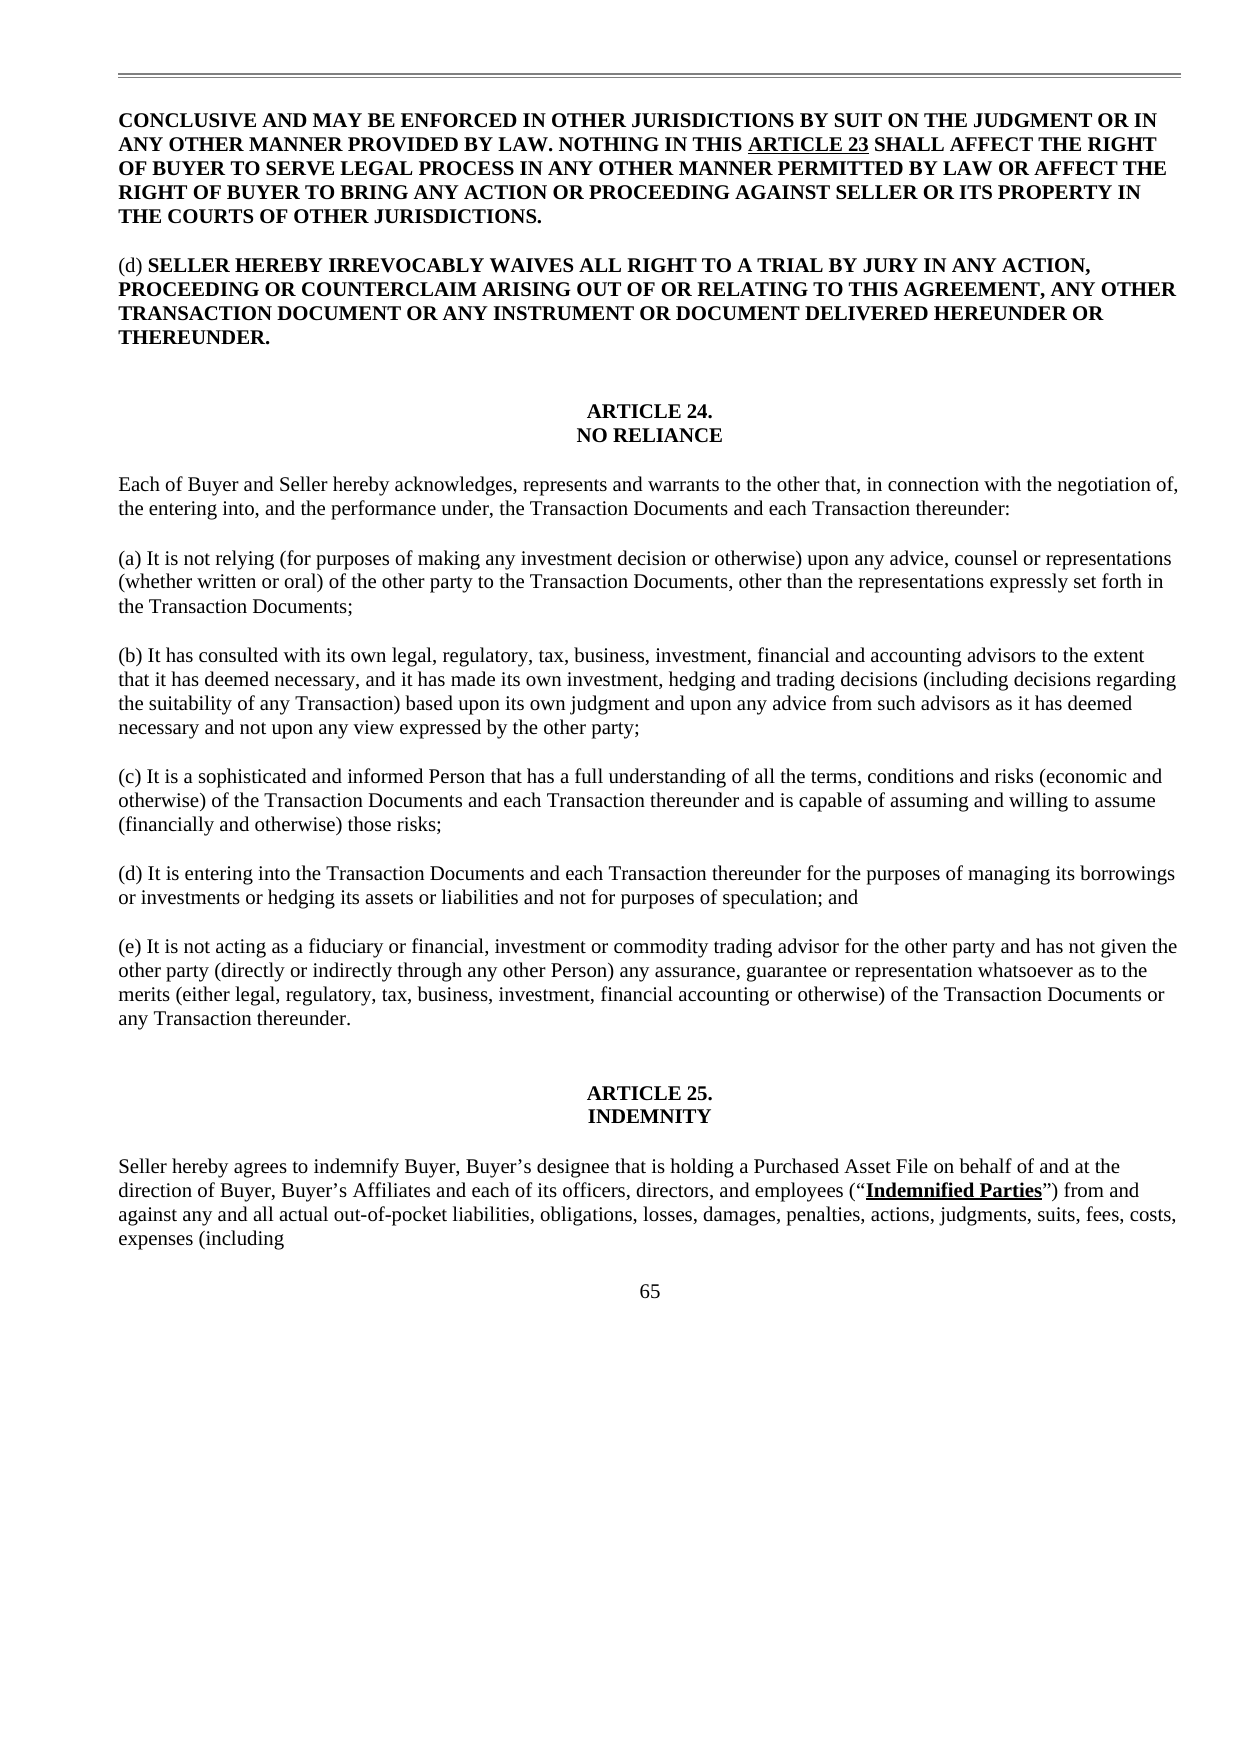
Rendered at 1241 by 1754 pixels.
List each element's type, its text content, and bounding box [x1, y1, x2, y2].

text (d) It is entering into the Transaction Documents and each Transaction thereunder for the purposes of managing its borrowings or investments or hedging its assets or liabilities and not for purposes of speculation; and [118, 861, 1181, 909]
text (c) It is a sophisticated and informed Person that has a full understanding of all the terms, conditions and risks (economic and otherwise) of the Transaction Documents and each Transaction thereunder and is capable of assuming and willing to assume (financially and otherwise) those risks; [118, 764, 1181, 836]
text (d) SELLER HEREBY IRREVOCABLY WAIVES ALL RIGHT TO A TRIAL BY JURY IN ANY ACTION, PROCEEDING OR COUNTERCLAIM ARISING OUT OF OR RELATING TO THIS AGREEMENT, ANY OTHER TRANSACTION DOCUMENT OR ANY INSTRUMENT OR DOCUMENT DELIVERED HEREUNDER OR THEREUNDER. [118, 253, 1181, 349]
text NO RELIANCE [118, 423, 1181, 447]
text Each of Buyer and Seller hereby acknowledges, represents and warrants to the other that, in connection with the negotiation of, the entering into, and the performance under, the Transaction Documents and each Transaction thereunder: [118, 472, 1181, 520]
text (b) It has consulted with its own legal, regulatory, tax, business, investment, financial and accounting advisors to the extent that it has deemed necessary, and it has made its own investment, hedging and trading decisions (including decisions regarding the suitability of any Transaction) based upon its own judgment and upon any advice from such advisors as it has deemed necessary and not upon any view expressed by the other party; [118, 643, 1181, 739]
text 65 [118, 1278, 1181, 1303]
text Seller hereby agrees to indemnify Buyer, Buyer’s designee that is holding a Purchased Asset File on behalf of and at the direction of Buyer, Buyer’s Affiliates and each of its officers, directors, and employees (“Indemnified Parties”) from and against any and all actual out-of-pocket liabilities, obligations, losses, damages, penalties, actions, judgments, suits, fees, costs, expenses (including [118, 1153, 1181, 1250]
text (e) It is not acting as a fiduciary or financial, investment or commodity trading advisor for the other party and has not given the other party (directly or indirectly through any other Person) any assurance, guarantee or representation whatsoever as to the merits (either legal, regulatory, tax, business, investment, financial accounting or otherwise) of the Transaction Documents or any Transaction thereunder. [118, 934, 1181, 1030]
text CONCLUSIVE AND MAY BE ENFORCED IN OTHER JURISDICTIONS BY SUIT ON THE JUDGMENT OR IN ANY OTHER MANNER PROVIDED BY LAW. NOTHING IN THIS ARTICLE 23 SHALL AFFECT THE RIGHT OF BUYER TO SERVE LEGAL PROCESS IN ANY OTHER MANNER PERMITTED BY LAW OR AFFECT THE RIGHT OF BUYER TO BRING ANY ACTION OR PROCEEDING AGAINST SELLER OR ITS PROPERTY IN THE COURTS OF OTHER JURISDICTIONS. [118, 108, 1181, 228]
text ARTICLE 24. [118, 399, 1181, 423]
text ARTICLE 25. [118, 1080, 1181, 1104]
text INDEMNITY [118, 1104, 1181, 1128]
text (a) It is not relying (for purposes of making any investment decision or otherwise) upon any advice, counsel or representations (whether written or oral) of the other party to the Transaction Documents, other than the representations expressly set forth in the Transaction Documents; [118, 545, 1181, 618]
